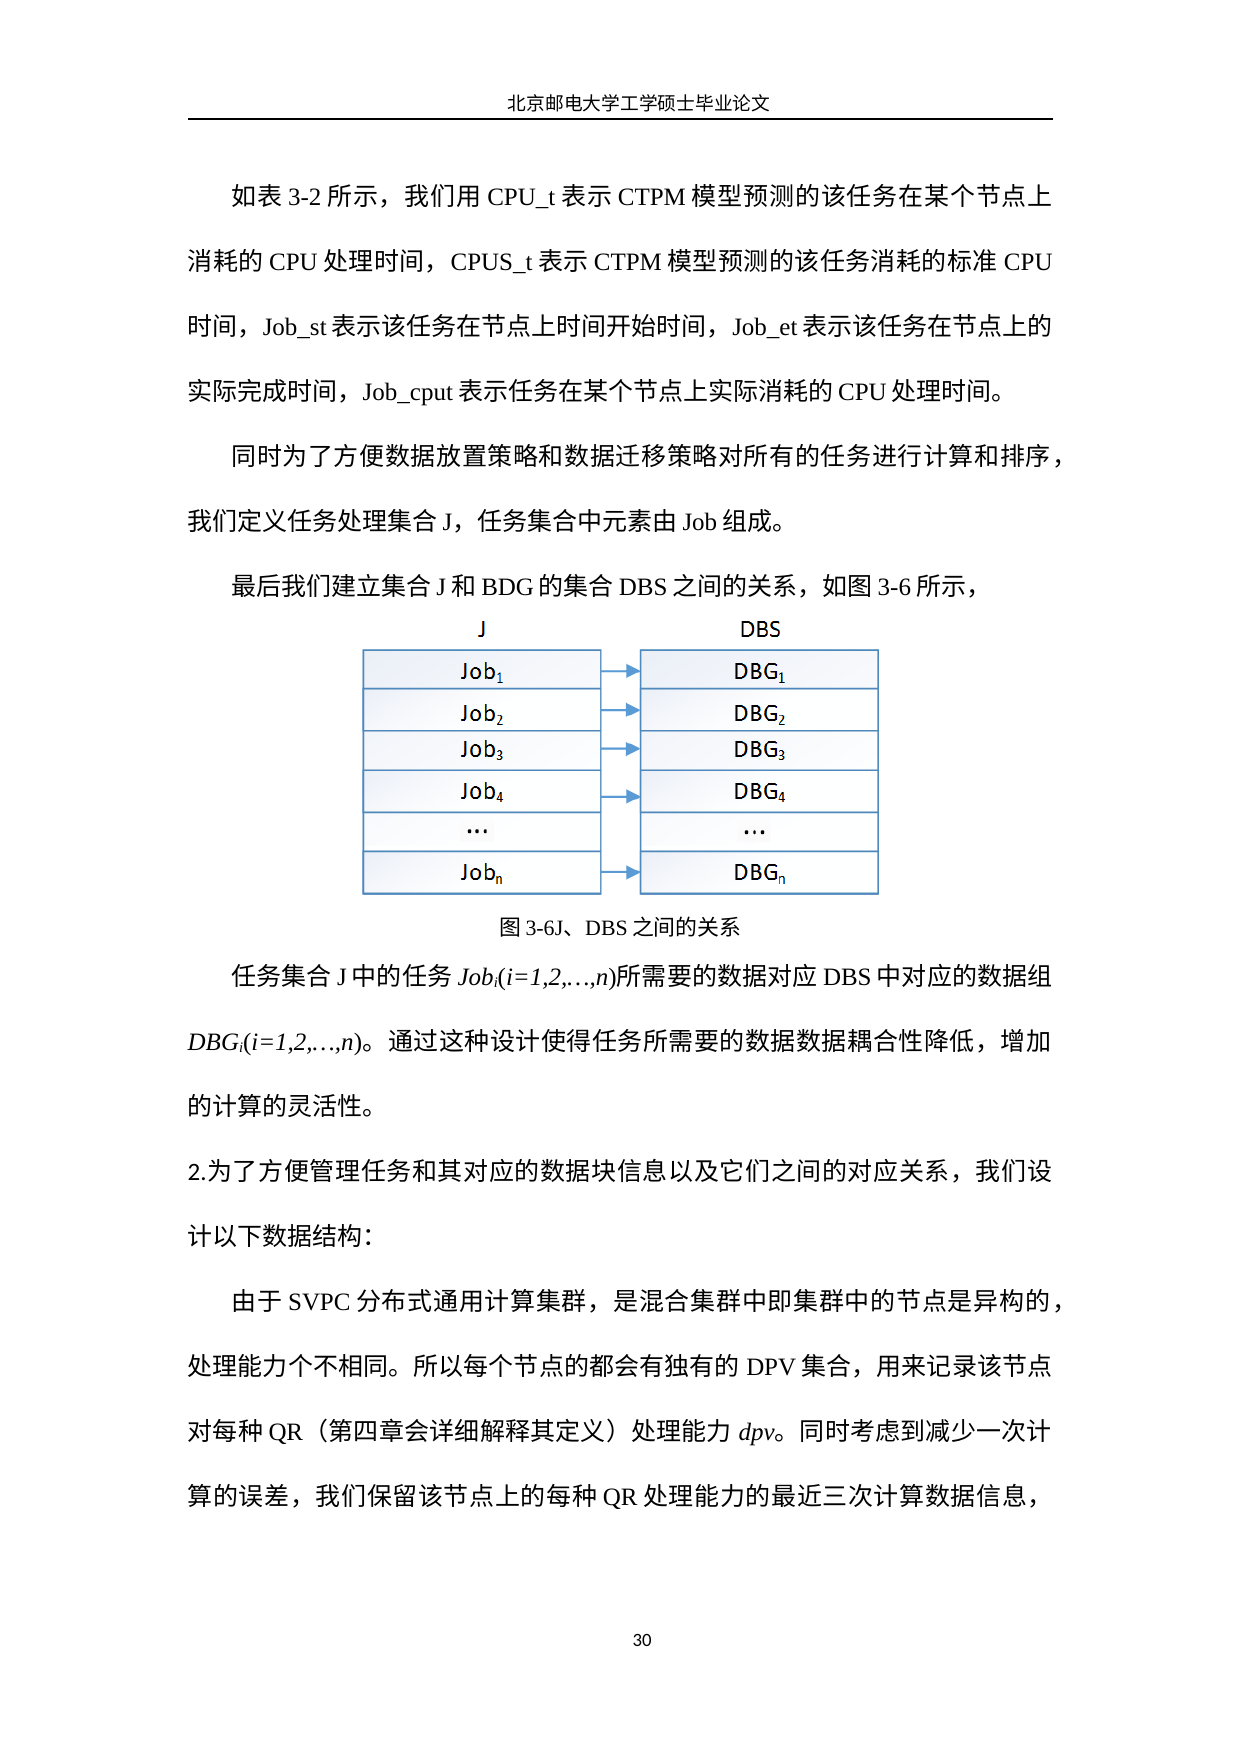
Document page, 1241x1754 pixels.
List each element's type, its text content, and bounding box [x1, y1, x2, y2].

text 同时为了方便数据放置策略和数据迁移策略对所有的任务进行计算和排序，我们定义任务处理集合J，任务集合中元素由Job组成。 [187, 422, 1053, 552]
text 图3-6J、DBS之间的关系 [187, 909, 1053, 942]
text 如表3-2所示，我们用CPU_t表示CTPM模型预测的该任务在某个节点上消耗的CPU处理时间，CPUS_t表示CTPM模型预测的该任务消耗的标准CPU时间，Job_st表示该任务在节点上时间开始时间，Job_et表示该任务在节点上的实际完成时间，Job_cput表示任务在某个节点上实际消耗的CPU处理时间。 [187, 162, 1053, 422]
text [187, 1267, 1053, 1527]
text 最后我们建立集合J和BDG的集合DBS之间的关系，如图3-6所示， [187, 552, 1053, 617]
picture [359, 616, 882, 899]
text 任务集合J中的任务Jobi(i=1,2,…,n)所需要的数据对应DBS中对应的数据组DBGi(i=1,2,…,n)。通过这种设计使得任务所需要的数据数据耦合性降低，增加的计算的灵活性。 [187, 942, 1053, 1137]
text 2.为了方便管理任务和其对应的数据块信息以及它们之间的对应关系，我们设计以下数据结构： [187, 1137, 1053, 1267]
